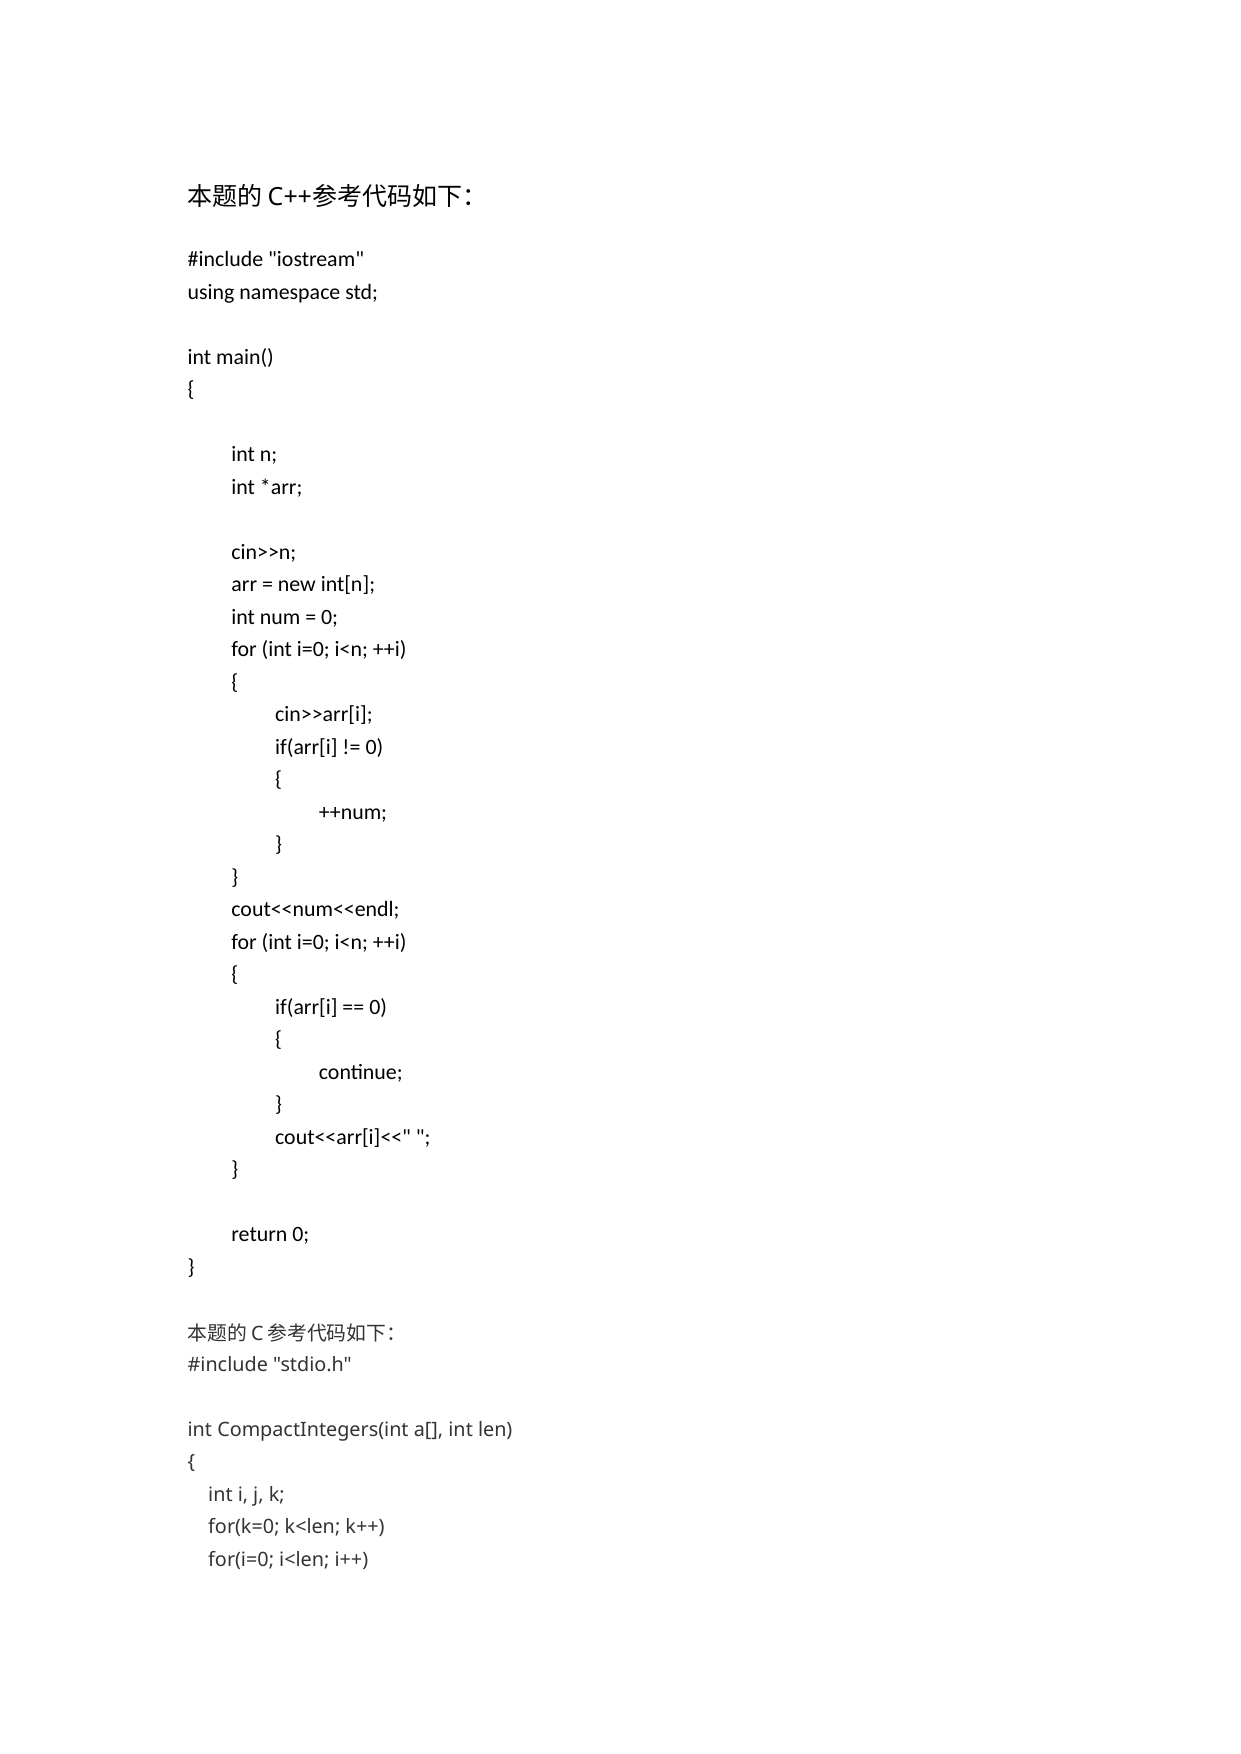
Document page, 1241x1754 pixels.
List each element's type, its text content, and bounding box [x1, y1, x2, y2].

text int i, j, k; [187, 1478, 1053, 1510]
text int CompactIntegers(int a[], int len) [187, 1413, 1053, 1445]
text int main() [187, 340, 1053, 373]
text using namespace std; [187, 275, 1053, 308]
text } [187, 860, 1053, 893]
text cin>>n; [187, 535, 1053, 568]
text for (int i=0; i<n; ++i) [187, 633, 1053, 665]
text 本题的C参考代码如下： [187, 1315, 1053, 1348]
text if(arr[i] != 0) [187, 730, 1053, 763]
text { [187, 1445, 1053, 1478]
text ++num; [187, 795, 1053, 828]
text arr = new int[n]; [187, 568, 1053, 600]
text for(i=0; i<len; i++) [187, 1543, 1053, 1575]
text #include "stdio.h" [187, 1348, 1053, 1380]
text { [187, 763, 1053, 795]
text } [187, 1088, 1053, 1120]
text } [187, 1250, 1053, 1283]
text cout<<num<<endl; [187, 893, 1053, 925]
text int n; [187, 438, 1053, 470]
text #include "iostream" [187, 243, 1053, 275]
text } [187, 1153, 1053, 1185]
text { [187, 373, 1053, 405]
text } [187, 828, 1053, 860]
text continue; [187, 1055, 1053, 1088]
text { [187, 1023, 1053, 1055]
text int *arr; [187, 470, 1053, 503]
text for(k=0; k<len; k++) [187, 1510, 1053, 1543]
text cout<<arr[i]<<" "; [187, 1120, 1053, 1153]
text if(arr[i] == 0) [187, 990, 1053, 1023]
text { [187, 958, 1053, 990]
text { [187, 665, 1053, 698]
text for (int i=0; i<n; ++i) [187, 925, 1053, 958]
text int num = 0; [187, 600, 1053, 633]
text 本题的C++参考代码如下： [187, 162, 1053, 227]
text cin>>arr[i]; [187, 698, 1053, 730]
text return 0; [187, 1218, 1053, 1250]
